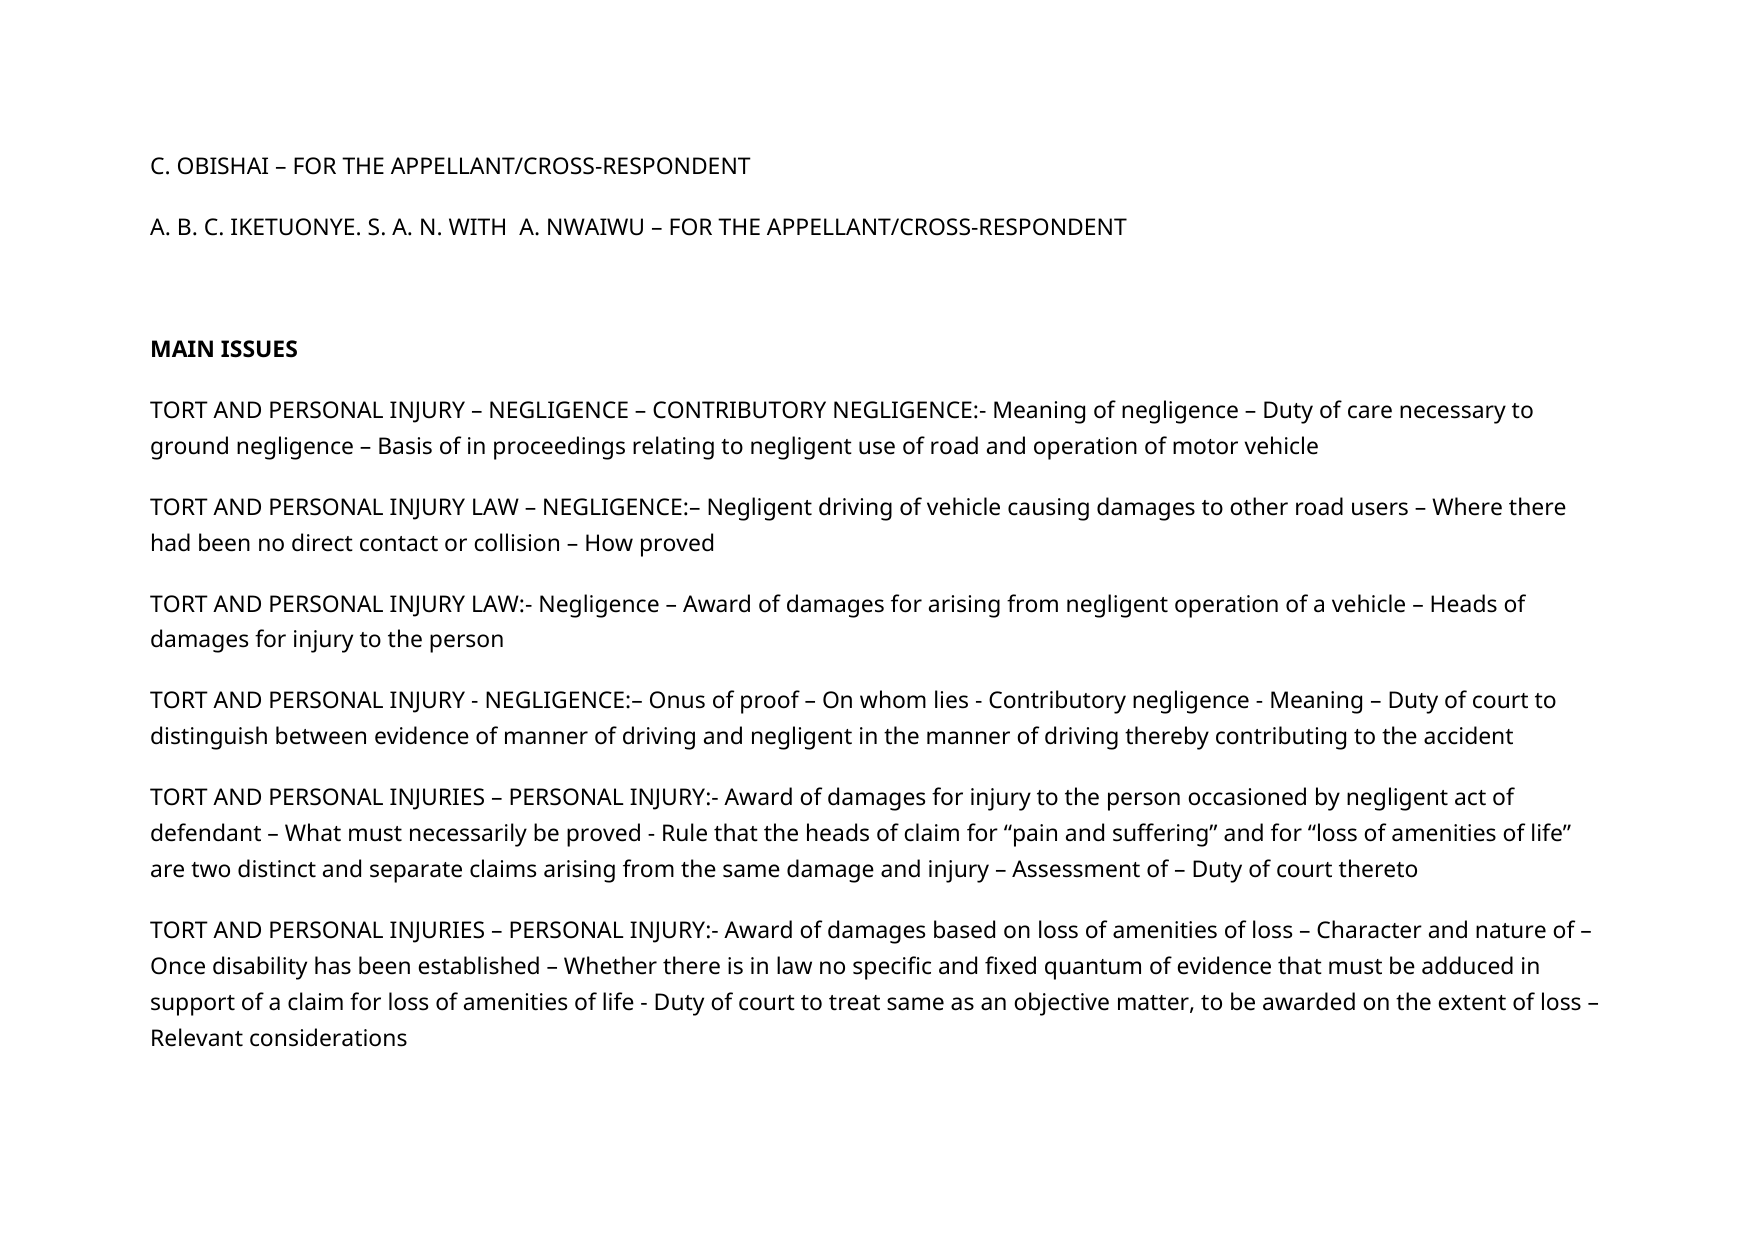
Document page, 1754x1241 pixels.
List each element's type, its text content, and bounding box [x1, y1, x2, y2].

text TORT AND PERSONAL INJURY LAW – NEGLIGENCE:– Negligent driving of vehicle causing damages to other road users – Where there had been no direct contact or collision – How proved [150, 491, 1604, 558]
text C. OBISHAI – FOR THE APPELLANT/CROSS-RESPONDENT [150, 150, 1604, 181]
text A. B. C. IKETUONYE. S. A. N. WITH A. NWAIWU – FOR THE APPELLANT/CROSS-RESPONDENT [150, 211, 1604, 242]
text MAIN ISSUES [150, 333, 1604, 364]
text TORT AND PERSONAL INJURIES – PERSONAL INJURY:- Award of damages for injury to the person occasioned by negligent act of defendant – What must necessarily be proved - Rule that the heads of claim for “pain and suffering” and for “loss of amenities of life” are two distinct and separate claims arising from the same damage and injury – Assessment of – Duty of court thereto [150, 781, 1604, 884]
text TORT AND PERSONAL INJURIES – PERSONAL INJURY:- Award of damages based on loss of amenities of loss – Character and nature of – Once disability has been established – Whether there is in law no specific and fixed quantum of evidence that must be adduced in support of a claim for loss of amenities of life - Duty of court to treat same as an objective matter, to be awarded on the extent of loss – Relevant considerations [150, 914, 1604, 1053]
text TORT AND PERSONAL INJURY – NEGLIGENCE – CONTRIBUTORY NEGLIGENCE:- Meaning of negligence – Duty of care necessary to ground negligence – Basis of in proceedings relating to negligent use of road and operation of motor vehicle [150, 394, 1604, 461]
text TORT AND PERSONAL INJURY - NEGLIGENCE:– Onus of proof – On whom lies - Contributory negligence - Meaning – Duty of court to distinguish between evidence of manner of driving and negligent in the manner of driving thereby contributing to the accident [150, 684, 1604, 752]
text TORT AND PERSONAL INJURY LAW:- Negligence – Award of damages for arising from negligent operation of a vehicle – Heads of damages for injury to the person [150, 587, 1604, 655]
